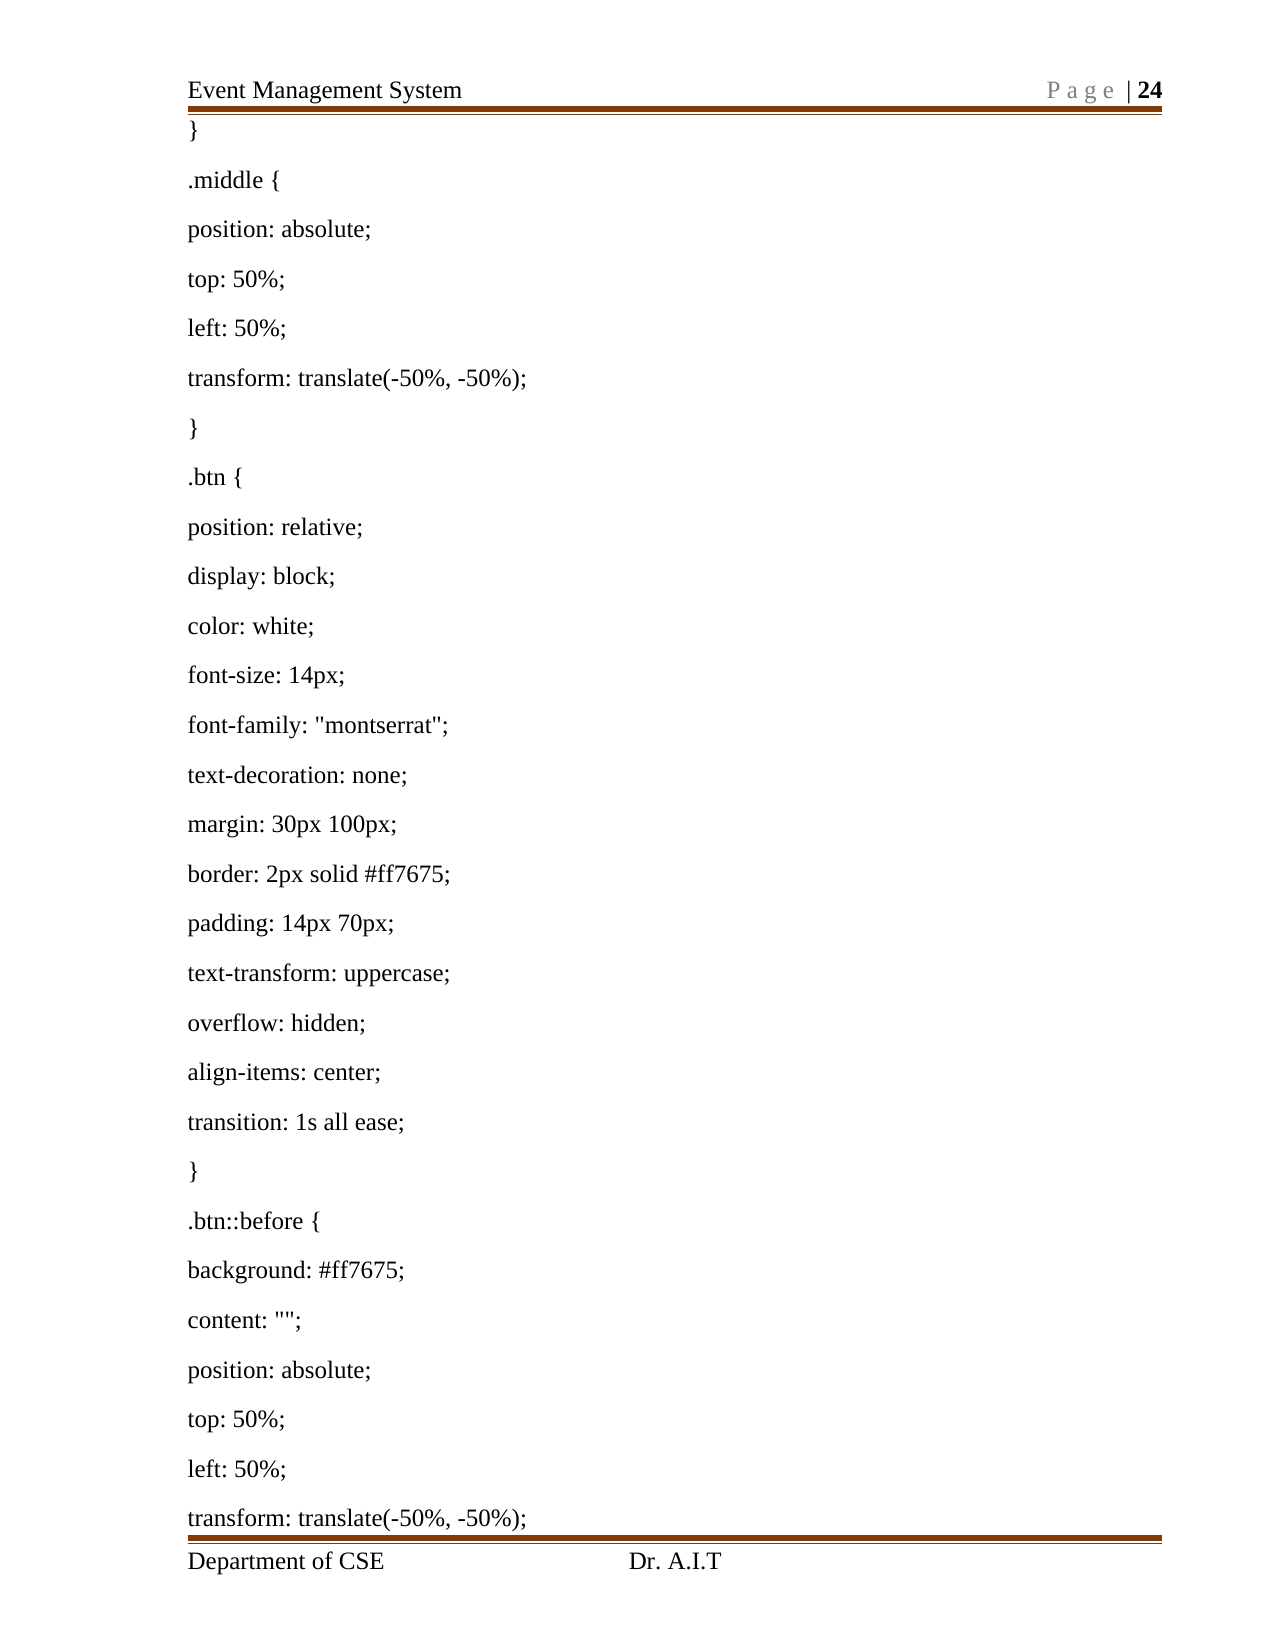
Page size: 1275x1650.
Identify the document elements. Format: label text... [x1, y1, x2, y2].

text .btn::before { [187, 1206, 1162, 1235]
text } [187, 413, 1162, 441]
text display: block; [187, 561, 1162, 590]
text text-decoration: none; [187, 760, 1162, 788]
text font-family: "montserrat"; [187, 710, 1162, 739]
text position: absolute; [187, 1355, 1162, 1383]
text content: ""; [187, 1305, 1162, 1334]
text transform: translate(-50%, -50%); [187, 363, 1162, 392]
text padding: 14px 70px; [187, 908, 1162, 937]
text font-size: 14px; [187, 661, 1162, 689]
text top: 50%; [187, 1404, 1162, 1433]
text .btn { [187, 462, 1162, 491]
text transform: translate(-50%, -50%); [187, 1503, 1162, 1532]
text .middle { [187, 165, 1162, 193]
text overflow: hidden; [187, 1008, 1162, 1036]
text top: 50%; [187, 264, 1162, 293]
text text-transform: uppercase; [187, 958, 1162, 987]
text transition: 1s all ease; [187, 1107, 1162, 1136]
text position: relative; [187, 512, 1162, 541]
text background: #ff7675; [187, 1256, 1162, 1284]
text left: 50%; [187, 313, 1162, 342]
text border: 2px solid #ff7675; [187, 859, 1162, 888]
text align-items: center; [187, 1057, 1162, 1086]
text } [187, 115, 1162, 144]
text position: absolute; [187, 214, 1162, 243]
text } [187, 1156, 1162, 1185]
text left: 50%; [187, 1454, 1162, 1483]
text margin: 30px 100px; [187, 809, 1162, 838]
text color: white; [187, 611, 1162, 640]
